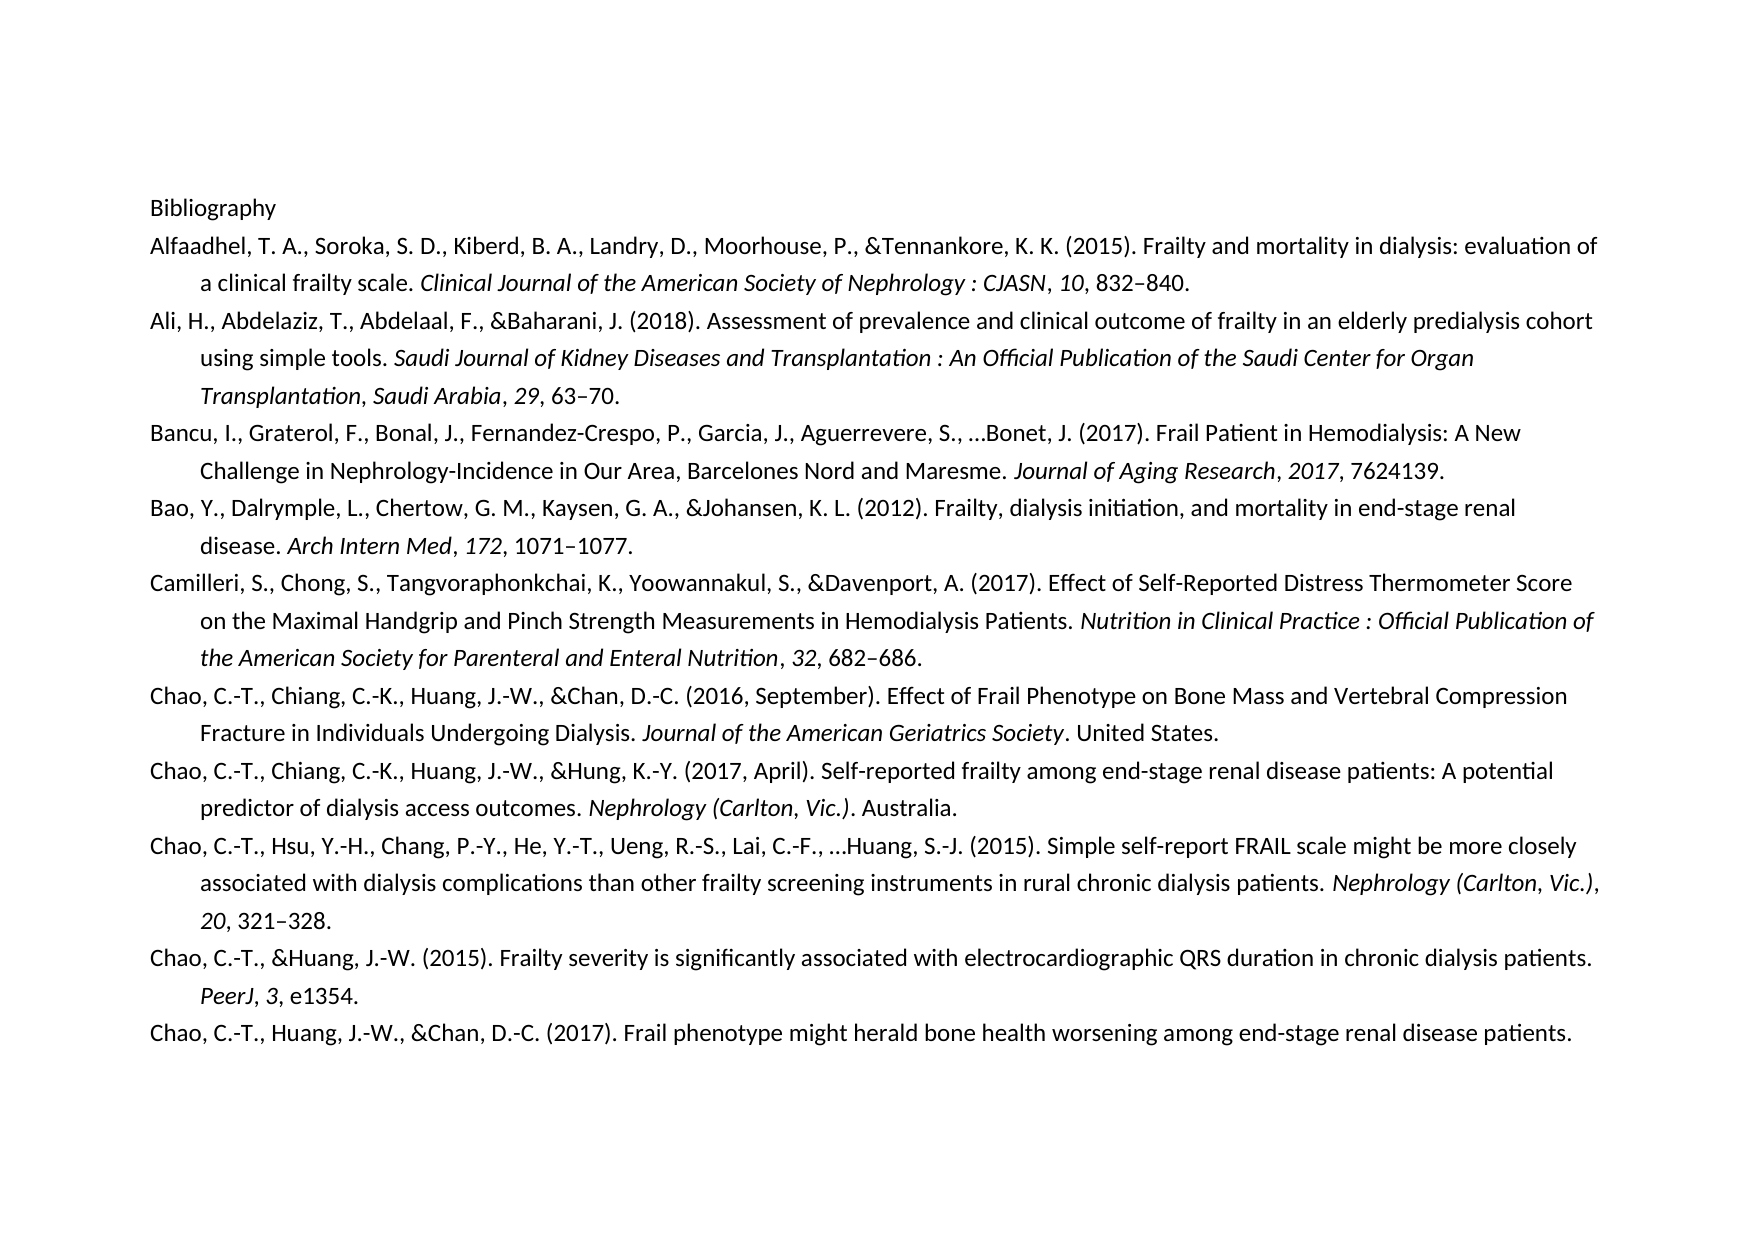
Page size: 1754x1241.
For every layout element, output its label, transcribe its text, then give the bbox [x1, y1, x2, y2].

text Alfaadhel, T. A., Soroka, S. D., Kiberd, B. A., Landry, D., Moorhouse, P., &Tennankore, K. K. (2015). Frailty and mortality in dialysis: evaluation of a clinical frailty scale. Clinical Journal of the American Society of Nephrology : CJASN, 10, 832–840. [150, 226, 1604, 301]
text Bancu, I., Graterol, F., Bonal, J., Fernandez-Crespo, P., Garcia, J., Aguerrevere, S., …Bonet, J. (2017). Frail Patient in Hemodialysis: A New Challenge in Nephrology-Incidence in Our Area, Barcelones Nord and Maresme. Journal of Aging Research, 2017, 7624139. [150, 414, 1604, 489]
text Chao, C.-T., Chiang, C.-K., Huang, J.-W., &Chan, D.-C. (2016, September). Effect of Frail Phenotype on Bone Mass and Vertebral Compression Fracture in Individuals Undergoing Dialysis. Journal of the American Geriatrics Society. United States. [150, 676, 1604, 751]
text Chao, C.-T., Chiang, C.-K., Huang, J.-W., &Hung, K.-Y. (2017, April). Self-reported frailty among end-stage renal disease patients: A potential predictor of dialysis access outcomes. Nephrology (Carlton, Vic.). Australia. [150, 751, 1604, 826]
text Bibliography [150, 189, 1604, 226]
text Bao, Y., Dalrymple, L., Chertow, G. M., Kaysen, G. A., &Johansen, K. L. (2012). Frailty, dialysis initiation, and mortality in end-stage renal disease. Arch Intern Med, 172, 1071–1077. [150, 489, 1604, 564]
text Camilleri, S., Chong, S., Tangvoraphonkchai, K., Yoowannakul, S., &Davenport, A. (2017). Effect of Self-Reported Distress Thermometer Score on the Maximal Handgrip and Pinch Strength Measurements in Hemodialysis Patients. Nutrition in Clinical Practice : Official Publication of the American Society for Parenteral and Enteral Nutrition, 32, 682–686. [150, 564, 1604, 676]
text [150, 1014, 1604, 1051]
text Ali, H., Abdelaziz, T., Abdelaal, F., &Baharani, J. (2018). Assessment of prevalence and clinical outcome of frailty in an elderly predialysis cohort using simple tools. Saudi Journal of Kidney Diseases and Transplantation : An Official Publication of the Saudi Center for Organ Transplantation, Saudi Arabia, 29, 63–70. [150, 301, 1604, 414]
text Chao, C.-T., &Huang, J.-W. (2015). Frailty severity is significantly associated with electrocardiographic QRS duration in chronic dialysis patients. PeerJ, 3, e1354. [150, 939, 1604, 1014]
text Chao, C.-T., Hsu, Y.-H., Chang, P.-Y., He, Y.-T., Ueng, R.-S., Lai, C.-F., …Huang, S.-J. (2015). Simple self-report FRAIL scale might be more closely associated with dialysis complications than other frailty screening instruments in rural chronic dialysis patients. Nephrology (Carlton, Vic.), 20, 321–328. [150, 826, 1604, 939]
